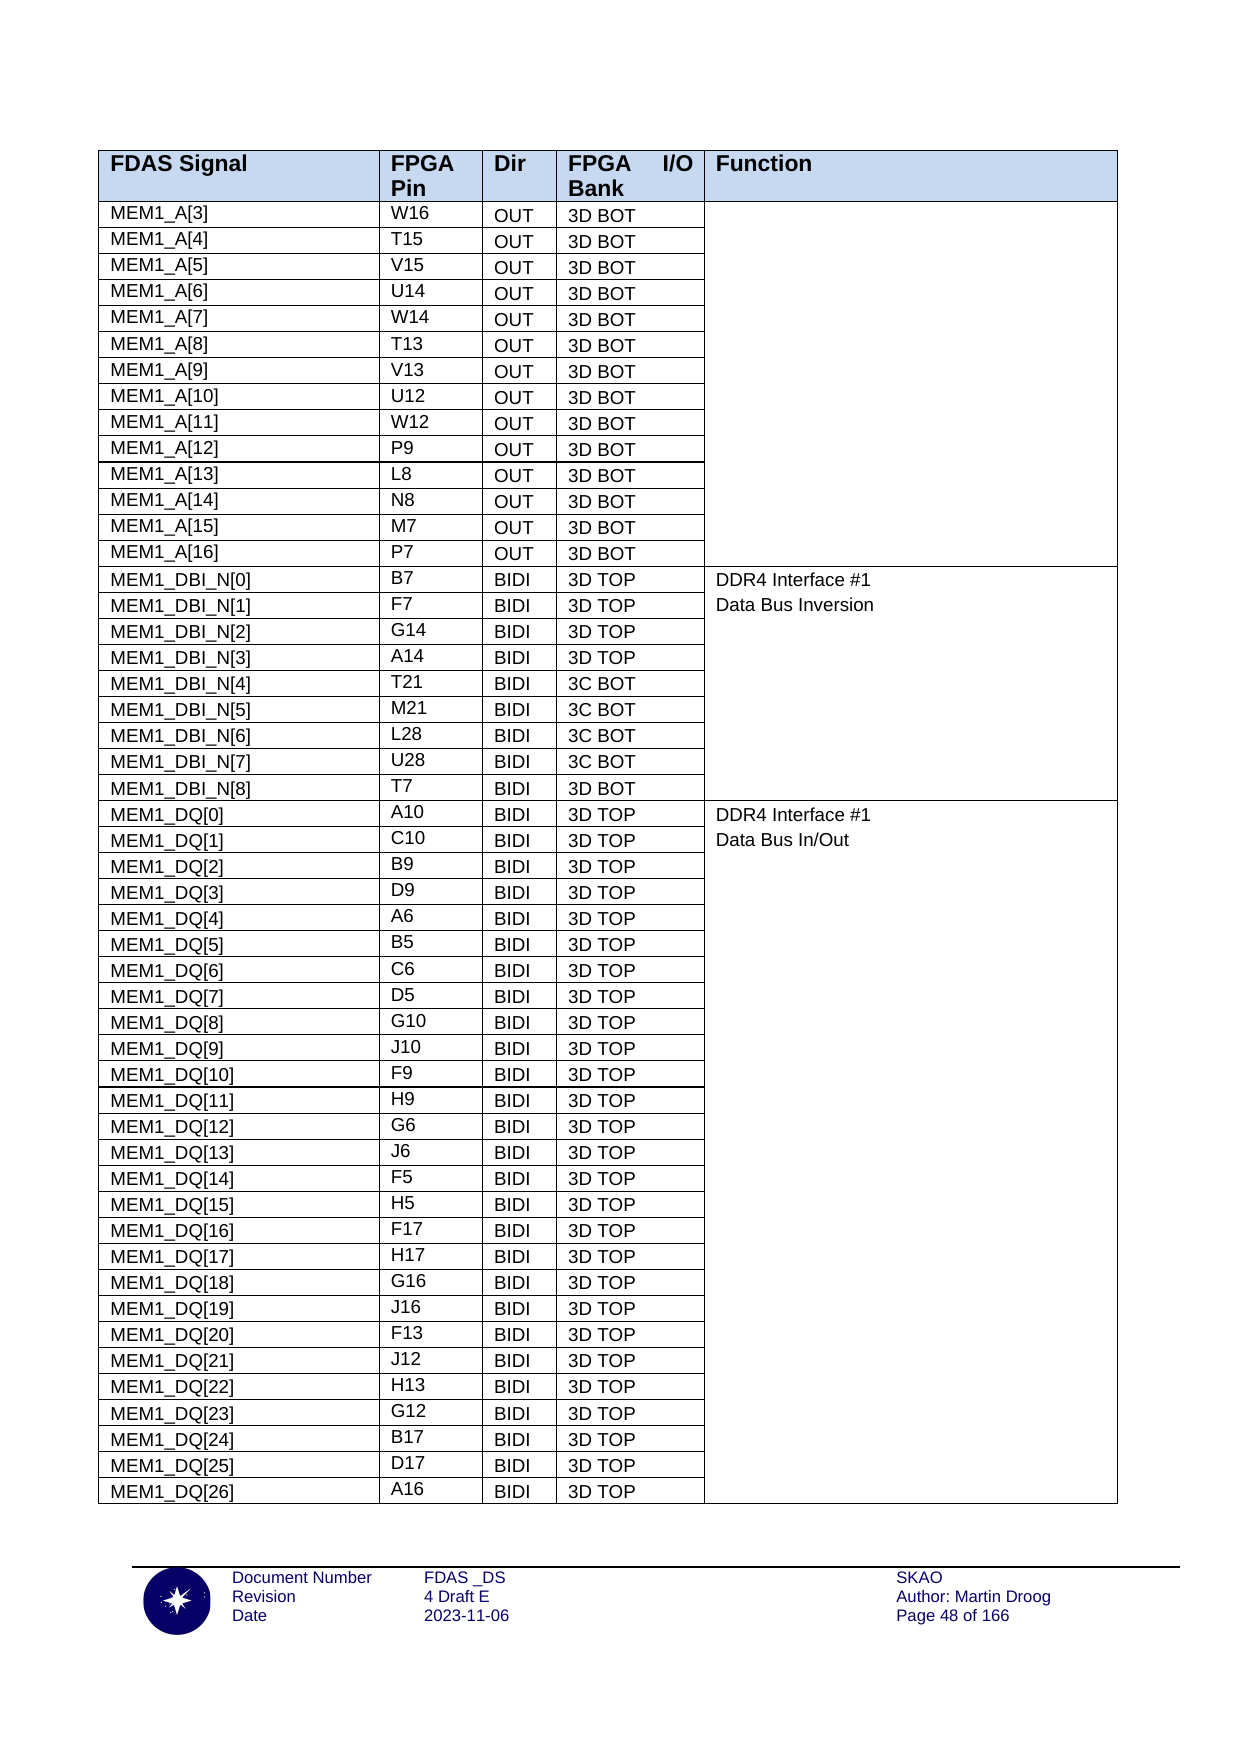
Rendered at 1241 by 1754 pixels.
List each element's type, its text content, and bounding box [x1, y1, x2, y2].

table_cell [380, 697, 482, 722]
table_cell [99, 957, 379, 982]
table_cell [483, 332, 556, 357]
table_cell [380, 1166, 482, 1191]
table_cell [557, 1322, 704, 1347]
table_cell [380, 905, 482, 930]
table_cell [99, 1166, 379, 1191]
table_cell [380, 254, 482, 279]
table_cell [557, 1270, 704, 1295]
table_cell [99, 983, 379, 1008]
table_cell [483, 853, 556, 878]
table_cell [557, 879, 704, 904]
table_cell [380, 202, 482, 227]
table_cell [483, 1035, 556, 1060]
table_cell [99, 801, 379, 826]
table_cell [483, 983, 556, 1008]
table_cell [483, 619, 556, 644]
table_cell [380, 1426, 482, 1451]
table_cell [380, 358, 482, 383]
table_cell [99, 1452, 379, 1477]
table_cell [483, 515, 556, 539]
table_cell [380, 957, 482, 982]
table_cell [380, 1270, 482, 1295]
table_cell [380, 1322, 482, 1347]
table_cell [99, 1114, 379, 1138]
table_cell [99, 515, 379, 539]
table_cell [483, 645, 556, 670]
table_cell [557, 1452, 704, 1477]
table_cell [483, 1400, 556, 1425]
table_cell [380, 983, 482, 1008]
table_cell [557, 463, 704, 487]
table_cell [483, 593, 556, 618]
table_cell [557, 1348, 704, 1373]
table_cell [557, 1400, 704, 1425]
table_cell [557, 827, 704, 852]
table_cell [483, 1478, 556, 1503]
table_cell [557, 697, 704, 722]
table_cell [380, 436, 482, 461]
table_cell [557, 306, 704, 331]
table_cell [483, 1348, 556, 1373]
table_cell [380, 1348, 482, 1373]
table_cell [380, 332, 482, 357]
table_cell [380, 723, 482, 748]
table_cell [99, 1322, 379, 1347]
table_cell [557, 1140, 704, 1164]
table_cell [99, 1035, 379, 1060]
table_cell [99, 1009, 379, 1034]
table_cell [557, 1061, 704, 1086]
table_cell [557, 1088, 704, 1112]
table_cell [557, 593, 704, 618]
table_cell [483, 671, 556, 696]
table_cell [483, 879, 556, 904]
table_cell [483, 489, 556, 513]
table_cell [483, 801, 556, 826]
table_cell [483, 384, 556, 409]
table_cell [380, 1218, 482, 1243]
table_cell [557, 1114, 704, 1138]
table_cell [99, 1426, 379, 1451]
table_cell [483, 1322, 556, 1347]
table_header Dir [483, 151, 556, 201]
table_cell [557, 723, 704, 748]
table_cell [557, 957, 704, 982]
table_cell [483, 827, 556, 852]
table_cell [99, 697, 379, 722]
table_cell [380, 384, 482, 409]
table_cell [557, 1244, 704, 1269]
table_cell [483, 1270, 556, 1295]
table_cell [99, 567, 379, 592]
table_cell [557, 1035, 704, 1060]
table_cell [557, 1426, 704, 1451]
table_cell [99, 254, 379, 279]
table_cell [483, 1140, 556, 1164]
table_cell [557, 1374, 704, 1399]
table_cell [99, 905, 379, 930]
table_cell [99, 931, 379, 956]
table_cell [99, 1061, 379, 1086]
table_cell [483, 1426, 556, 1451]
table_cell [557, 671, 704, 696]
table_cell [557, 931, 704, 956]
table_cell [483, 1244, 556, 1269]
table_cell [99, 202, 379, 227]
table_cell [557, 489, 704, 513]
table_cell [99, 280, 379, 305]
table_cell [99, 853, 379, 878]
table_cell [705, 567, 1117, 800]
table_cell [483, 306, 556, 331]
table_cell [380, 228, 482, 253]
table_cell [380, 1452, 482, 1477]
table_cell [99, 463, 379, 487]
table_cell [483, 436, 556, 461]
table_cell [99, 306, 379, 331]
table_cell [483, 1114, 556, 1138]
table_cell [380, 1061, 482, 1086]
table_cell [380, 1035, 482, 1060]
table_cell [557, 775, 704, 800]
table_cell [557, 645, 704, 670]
table_header FDAS Signal [99, 151, 379, 201]
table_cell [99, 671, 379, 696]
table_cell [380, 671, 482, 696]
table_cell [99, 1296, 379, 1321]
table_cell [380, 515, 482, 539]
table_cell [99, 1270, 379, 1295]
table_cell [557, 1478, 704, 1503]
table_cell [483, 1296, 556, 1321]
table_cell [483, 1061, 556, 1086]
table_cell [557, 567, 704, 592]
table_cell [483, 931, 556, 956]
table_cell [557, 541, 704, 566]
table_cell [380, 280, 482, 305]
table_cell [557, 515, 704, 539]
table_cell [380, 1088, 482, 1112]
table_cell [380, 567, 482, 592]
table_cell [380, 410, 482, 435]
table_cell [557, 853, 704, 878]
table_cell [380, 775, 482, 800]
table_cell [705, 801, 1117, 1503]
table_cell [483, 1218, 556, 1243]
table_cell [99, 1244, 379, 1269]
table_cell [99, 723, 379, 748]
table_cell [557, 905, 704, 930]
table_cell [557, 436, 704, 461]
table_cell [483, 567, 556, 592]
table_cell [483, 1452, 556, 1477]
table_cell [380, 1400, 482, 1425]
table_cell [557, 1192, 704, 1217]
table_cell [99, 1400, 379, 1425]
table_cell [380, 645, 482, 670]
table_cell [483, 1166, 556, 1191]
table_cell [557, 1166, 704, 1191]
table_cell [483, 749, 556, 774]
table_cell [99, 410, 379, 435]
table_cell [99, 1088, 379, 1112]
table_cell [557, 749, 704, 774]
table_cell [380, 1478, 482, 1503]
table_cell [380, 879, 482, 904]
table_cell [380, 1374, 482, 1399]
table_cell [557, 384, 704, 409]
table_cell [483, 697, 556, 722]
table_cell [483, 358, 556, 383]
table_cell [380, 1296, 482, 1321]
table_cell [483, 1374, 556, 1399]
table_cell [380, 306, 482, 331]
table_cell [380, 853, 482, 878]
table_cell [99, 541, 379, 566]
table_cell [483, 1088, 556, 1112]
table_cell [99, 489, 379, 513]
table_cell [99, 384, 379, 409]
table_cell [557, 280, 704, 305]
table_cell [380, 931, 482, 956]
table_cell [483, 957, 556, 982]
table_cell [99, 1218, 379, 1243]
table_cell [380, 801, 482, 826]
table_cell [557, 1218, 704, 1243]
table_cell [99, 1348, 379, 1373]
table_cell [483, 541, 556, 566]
table_header FPGA Pin [380, 151, 482, 201]
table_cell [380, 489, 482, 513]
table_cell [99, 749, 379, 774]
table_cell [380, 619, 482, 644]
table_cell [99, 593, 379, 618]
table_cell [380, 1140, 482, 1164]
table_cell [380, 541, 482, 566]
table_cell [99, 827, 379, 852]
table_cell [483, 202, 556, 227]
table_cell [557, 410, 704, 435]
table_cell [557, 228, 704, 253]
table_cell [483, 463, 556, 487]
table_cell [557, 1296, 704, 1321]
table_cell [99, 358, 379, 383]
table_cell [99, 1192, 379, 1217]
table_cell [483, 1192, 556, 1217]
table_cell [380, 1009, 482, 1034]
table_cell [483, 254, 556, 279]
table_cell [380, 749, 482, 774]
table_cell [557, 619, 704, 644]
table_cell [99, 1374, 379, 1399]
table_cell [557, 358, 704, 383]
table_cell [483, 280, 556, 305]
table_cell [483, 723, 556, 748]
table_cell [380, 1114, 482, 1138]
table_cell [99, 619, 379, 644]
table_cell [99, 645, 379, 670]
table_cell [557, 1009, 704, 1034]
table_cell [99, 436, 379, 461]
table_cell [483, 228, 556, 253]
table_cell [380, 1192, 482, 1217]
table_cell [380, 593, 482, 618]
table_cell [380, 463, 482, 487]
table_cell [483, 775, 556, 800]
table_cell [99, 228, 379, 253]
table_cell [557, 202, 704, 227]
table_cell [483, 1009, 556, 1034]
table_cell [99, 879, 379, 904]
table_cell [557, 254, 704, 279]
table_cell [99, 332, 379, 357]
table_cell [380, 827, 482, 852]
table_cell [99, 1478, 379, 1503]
picture [143, 1567, 211, 1635]
table_header Function [705, 151, 1117, 201]
table_header FPGA I/O Bank [557, 151, 704, 201]
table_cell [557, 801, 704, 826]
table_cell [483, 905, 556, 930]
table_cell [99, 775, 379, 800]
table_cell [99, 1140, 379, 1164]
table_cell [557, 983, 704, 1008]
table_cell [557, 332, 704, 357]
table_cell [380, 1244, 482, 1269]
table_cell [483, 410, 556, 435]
